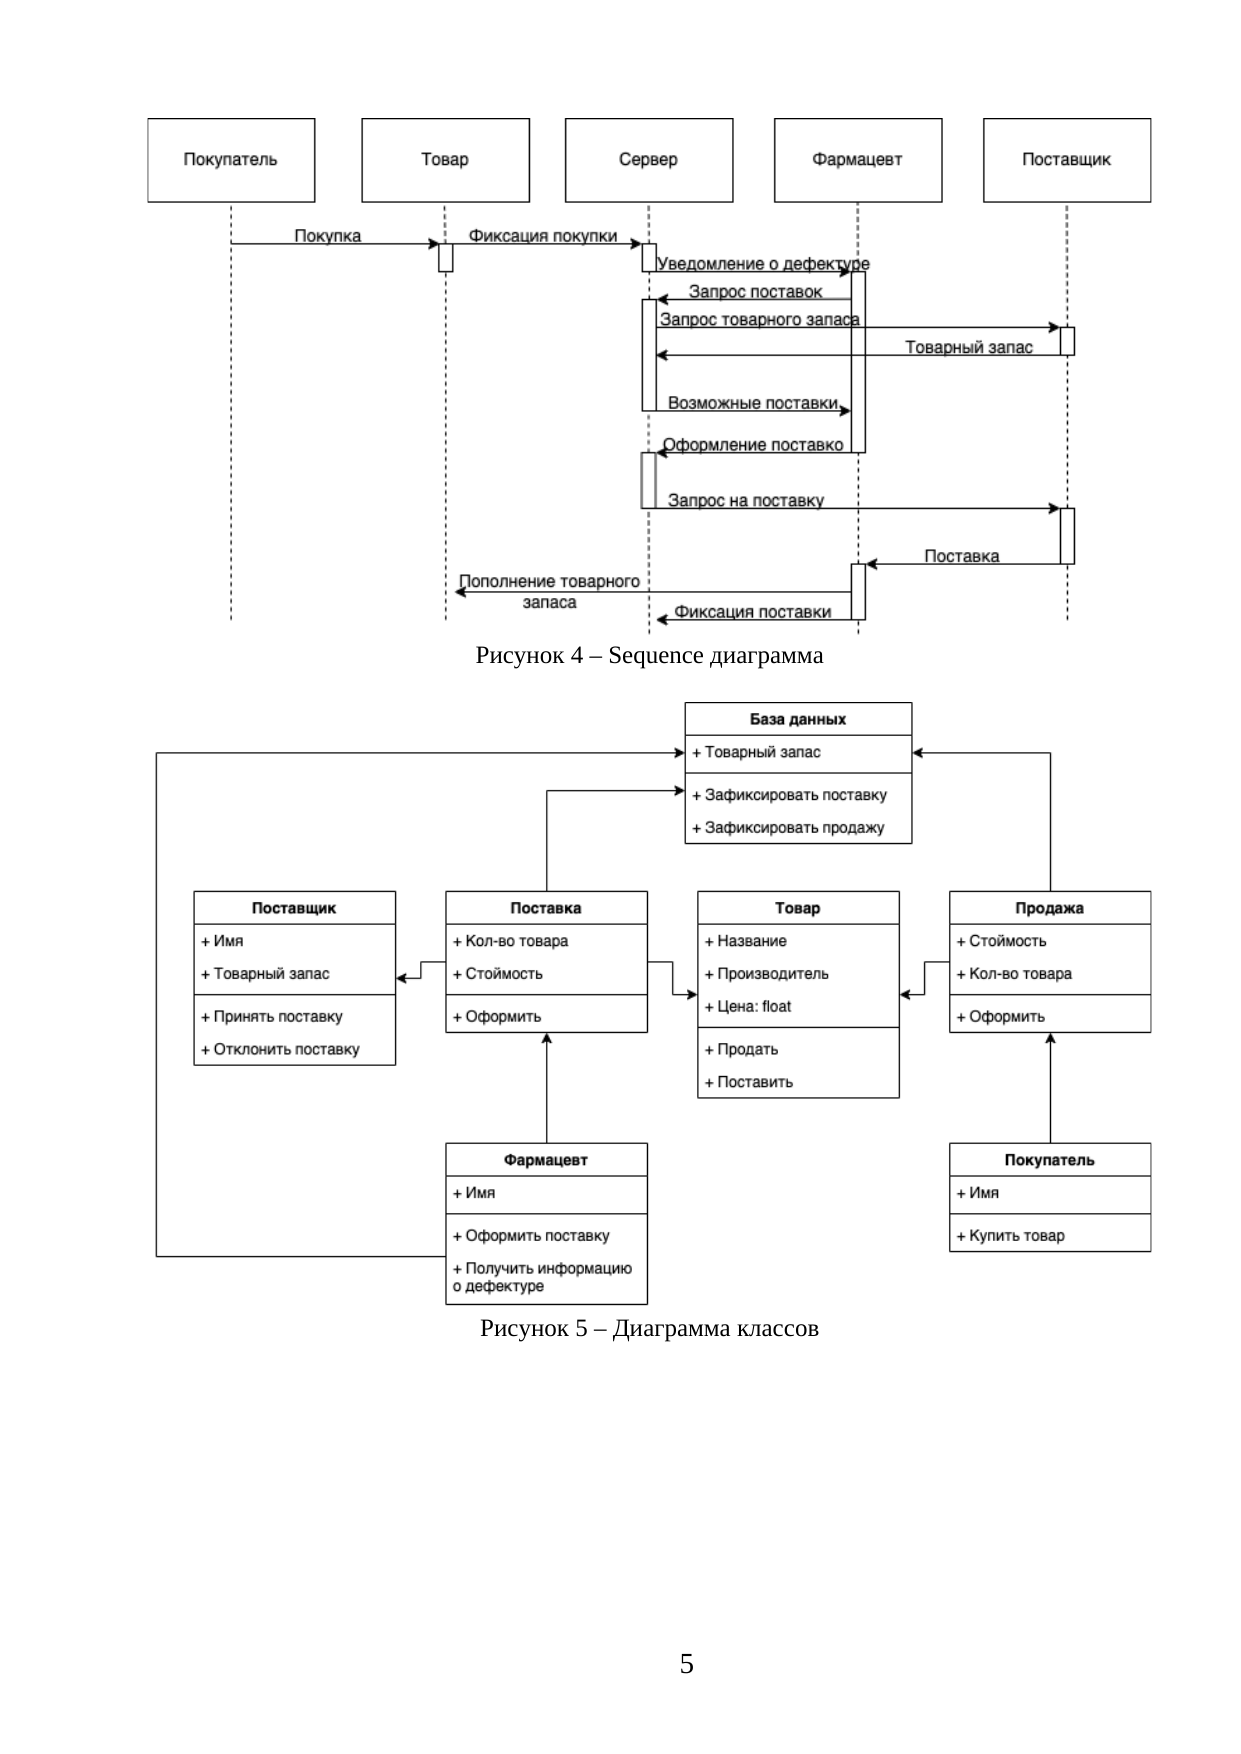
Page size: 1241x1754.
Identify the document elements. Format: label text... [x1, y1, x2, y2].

picture [147, 702, 1152, 1309]
text Рисунок 4 – Sequence диаграмма [148, 640, 1152, 669]
picture [147, 118, 1152, 636]
text Рисунок 5 – Диаграмма классов [148, 1313, 1152, 1342]
